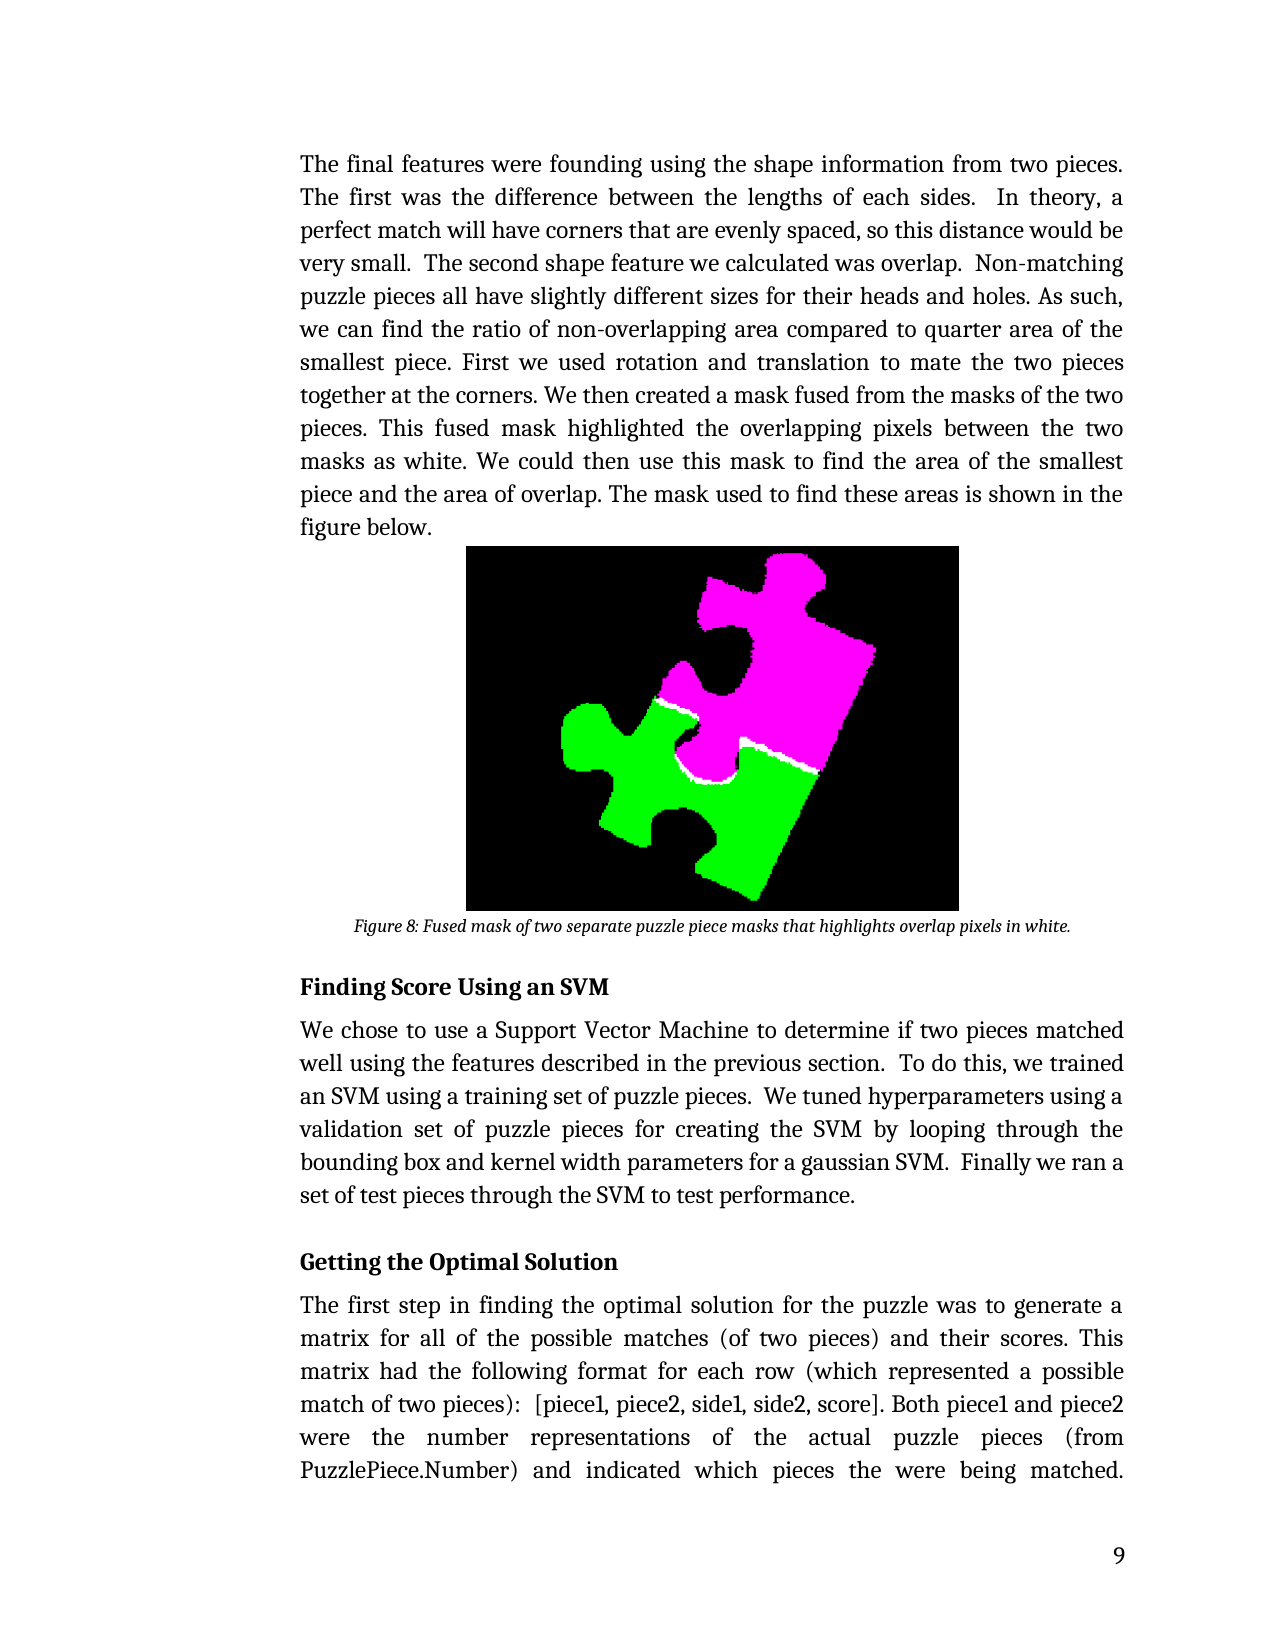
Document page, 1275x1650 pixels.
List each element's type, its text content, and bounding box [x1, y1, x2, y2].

subtitle Finding Score Using an SVM [300, 973, 1125, 1002]
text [300, 1291, 1125, 1484]
text Figure 8: Fused mask of two separate puzzle piece masks that highlights overlap pixels in white. [300, 915, 1125, 937]
picture [466, 546, 959, 911]
text The final features were founding using the shape information from two pieces. The first was the difference between the lengths of each sides. In theory, a perfect match will have corners that are evenly spaced, so this distance would be very small. The second shape feature we calculated was overlap. Non-matching puzzle pieces all have slightly different sizes for their heads and holes. As such, we can find the ratio of non-overlapping area compared to quarter area of the smallest piece. First we used rotation and translation to mate the two pieces together at the corners. We then created a mask fused from the masks of the two pieces. This fused mask highlighted the overlapping pixels between the two masks as white. We could then use this mask to find the area of the smallest piece and the area of overlap. The mask used to find these areas is shown in the figure below. [300, 150, 1125, 542]
text We chose to use a Support Vector Machine to determine if two pieces matched well using the features described in the previous section. To do this, we trained an SVM using a training set of puzzle pieces. We tuned hyperparameters using a validation set of puzzle pieces for creating the SVM by looping through the bounding box and kernel width parameters for a gaussian SVM. Finally we ran a set of test pieces through the SVM to test performance. [300, 1016, 1125, 1210]
subtitle Getting the Optimal Solution [300, 1247, 1125, 1276]
